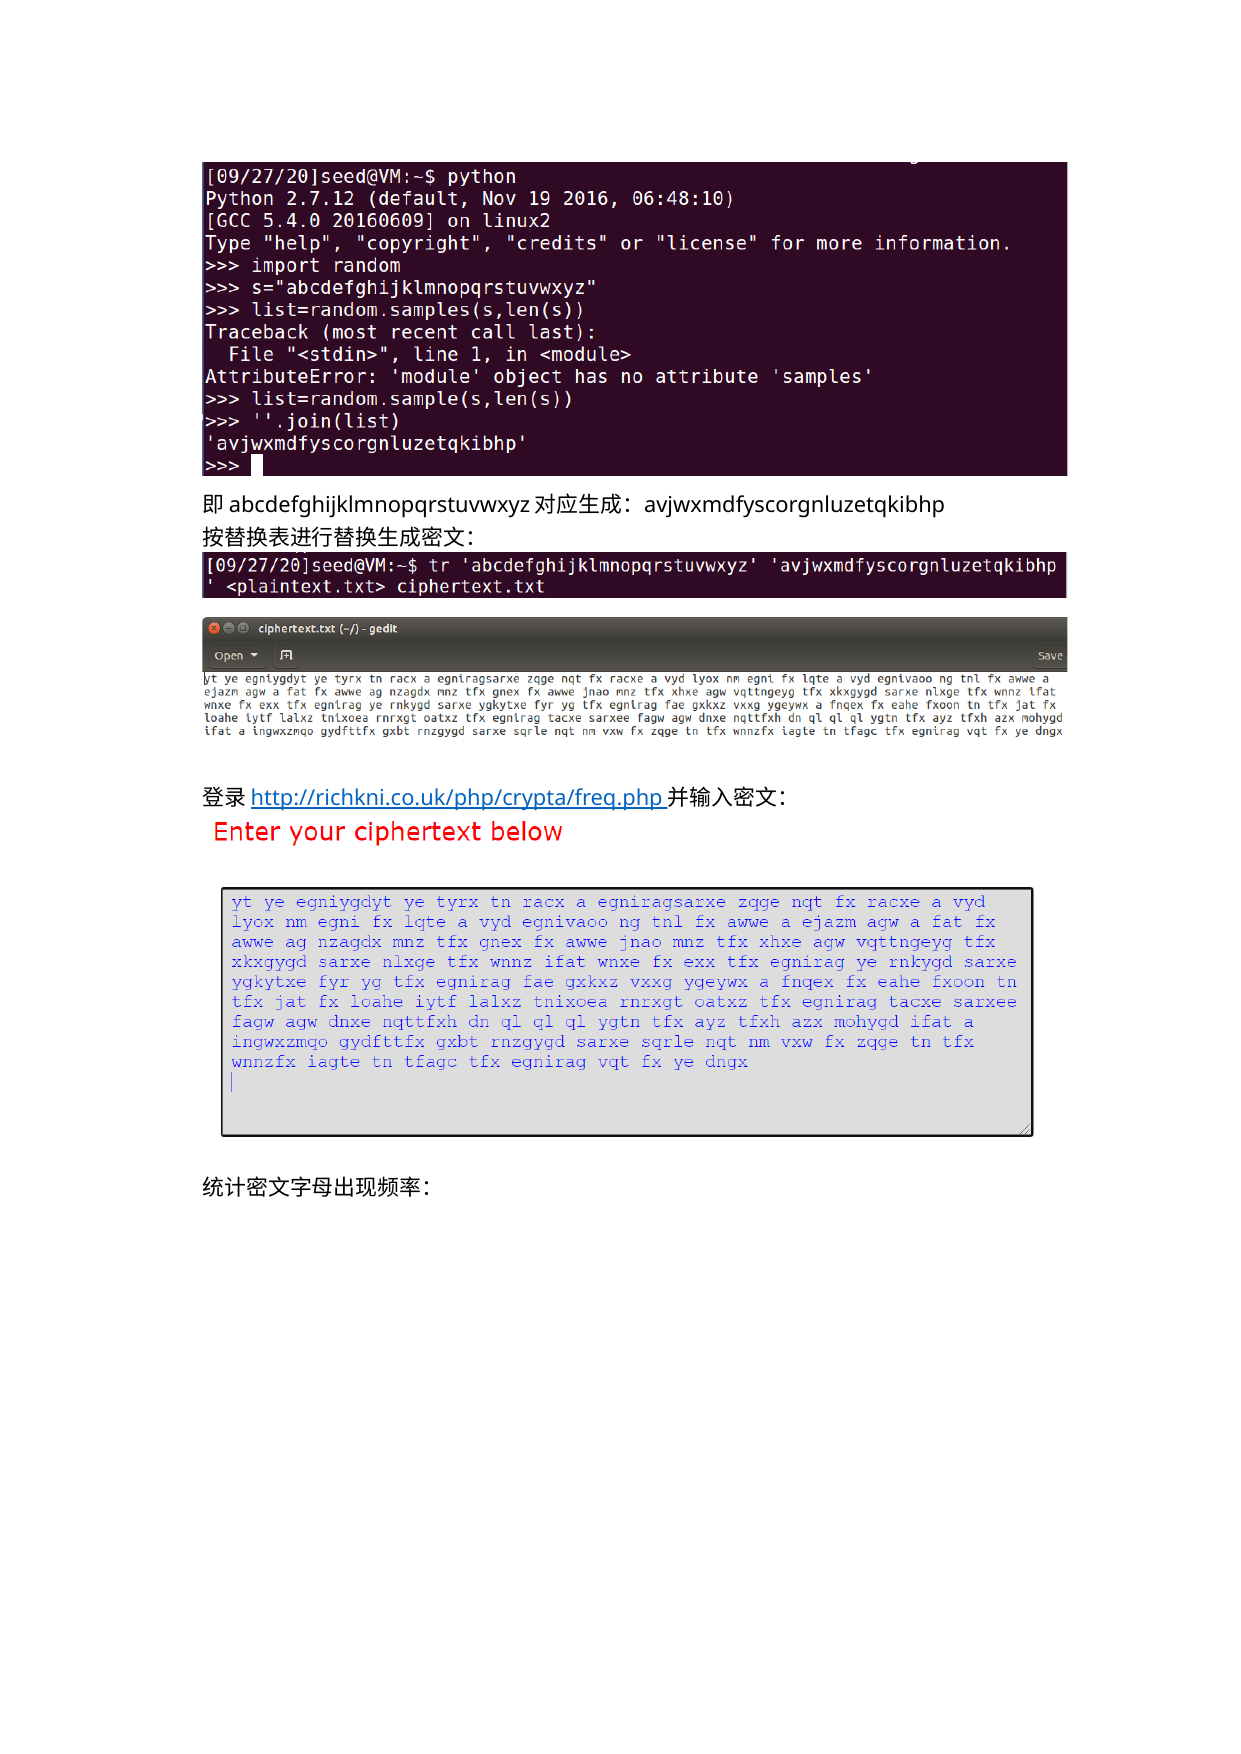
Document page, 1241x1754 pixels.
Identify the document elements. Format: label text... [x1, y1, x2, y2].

picture [202, 617, 1068, 779]
text 即abcdefghijklmnopqrstuvwxyz对应生成：avjwxmdfyscorgnluzetqkibhp [202, 487, 1053, 519]
text 统计密文字母出现频率： [202, 1169, 1053, 1202]
picture [202, 552, 1068, 598]
picture [202, 812, 1068, 1149]
picture [202, 162, 1068, 476]
text 按替换表进行替换生成密文： [202, 519, 1053, 552]
text 登录http://richkni.co.uk/php/crypta/freq.php并输入密文： [202, 779, 1053, 812]
